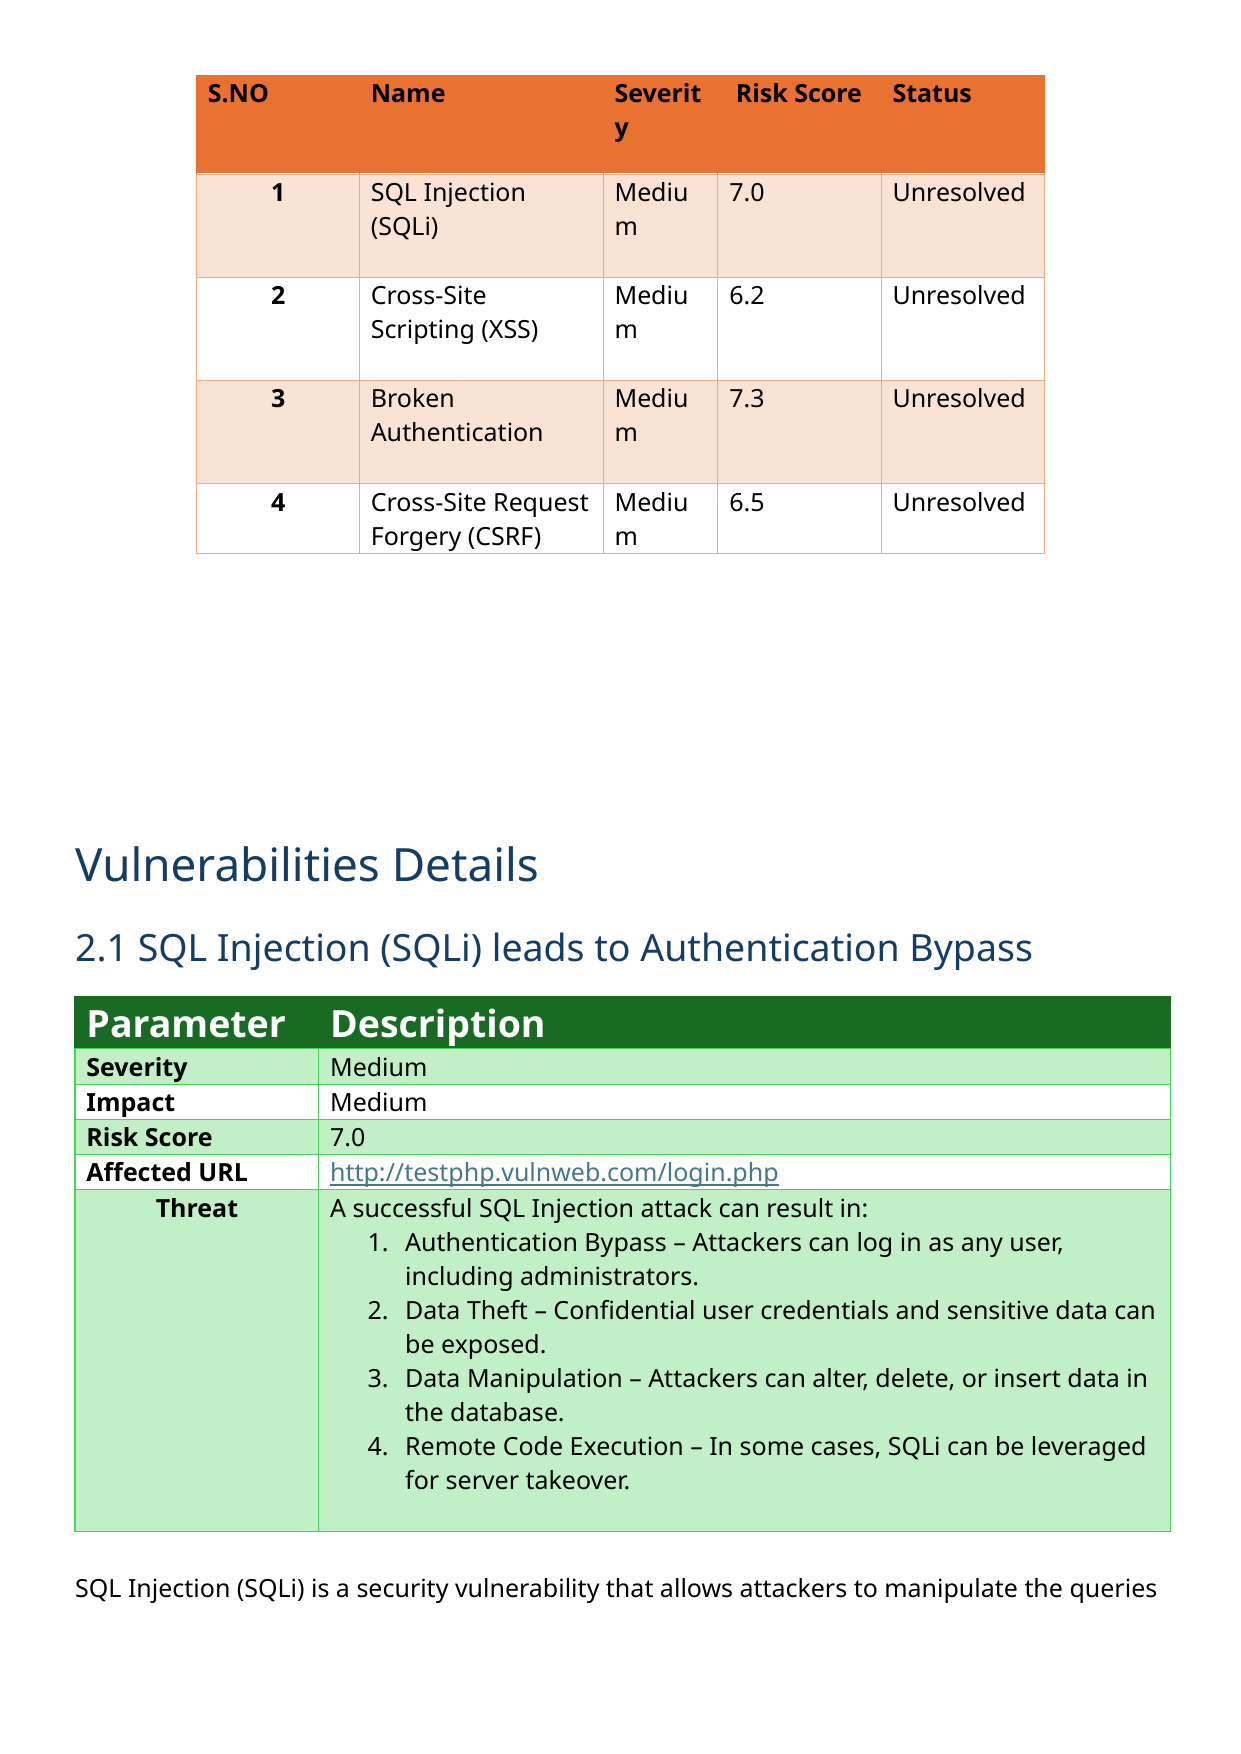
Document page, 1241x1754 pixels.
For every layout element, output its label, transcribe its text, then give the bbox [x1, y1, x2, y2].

table_cell Unresolved [882, 484, 1044, 552]
table_cell 7.3 [718, 381, 881, 483]
table_header Status [882, 76, 1044, 173]
table_header Parameter [76, 997, 318, 1048]
table_cell Severity [76, 1049, 318, 1084]
table_cell 6.5 [718, 484, 881, 552]
table_cell Risk Score [76, 1120, 318, 1154]
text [75, 1532, 1165, 1605]
table_cell Affected URL [76, 1155, 318, 1189]
table_cell 7.0 [718, 175, 881, 277]
table_cell Medium [604, 175, 717, 277]
table_cell Medium [604, 484, 717, 552]
table_cell Broken Authentication [360, 381, 603, 483]
text 2.1 SQL Injection (SQLi) leads to Authentication Bypass [75, 921, 1165, 972]
table_cell Medium [604, 381, 717, 483]
table_cell 6.2 [718, 278, 881, 380]
table_header Severity [604, 76, 717, 173]
table_cell Threat [76, 1190, 318, 1531]
table_cell Medium [319, 1049, 1170, 1084]
table_cell SQL Injection (SQLi) [360, 175, 603, 277]
table_cell Medium [604, 278, 717, 380]
table_cell 7.0 [319, 1120, 1170, 1154]
table_header Name [360, 76, 603, 173]
table_cell 2 [197, 278, 359, 380]
table_cell Cross-Site Scripting (XSS) [360, 278, 603, 380]
table_header S.NO [197, 76, 359, 173]
text Vulnerabilities Details [75, 833, 1165, 895]
table_cell http://testphp.vulnweb.com/login.php [319, 1155, 1170, 1189]
table_cell Cross-Site Request Forgery (CSRF) [360, 484, 603, 552]
table_cell 1 [197, 175, 359, 277]
table_cell Medium [319, 1085, 1170, 1119]
table_header Risk Score [718, 76, 881, 173]
table_cell Unresolved [882, 381, 1044, 483]
table_header Description [319, 997, 1170, 1048]
table_cell 4 [197, 484, 359, 552]
table_cell Unresolved [882, 278, 1044, 380]
table_cell Unresolved [882, 175, 1044, 277]
table_cell Impact [76, 1085, 318, 1119]
table_cell 3 [197, 381, 359, 483]
